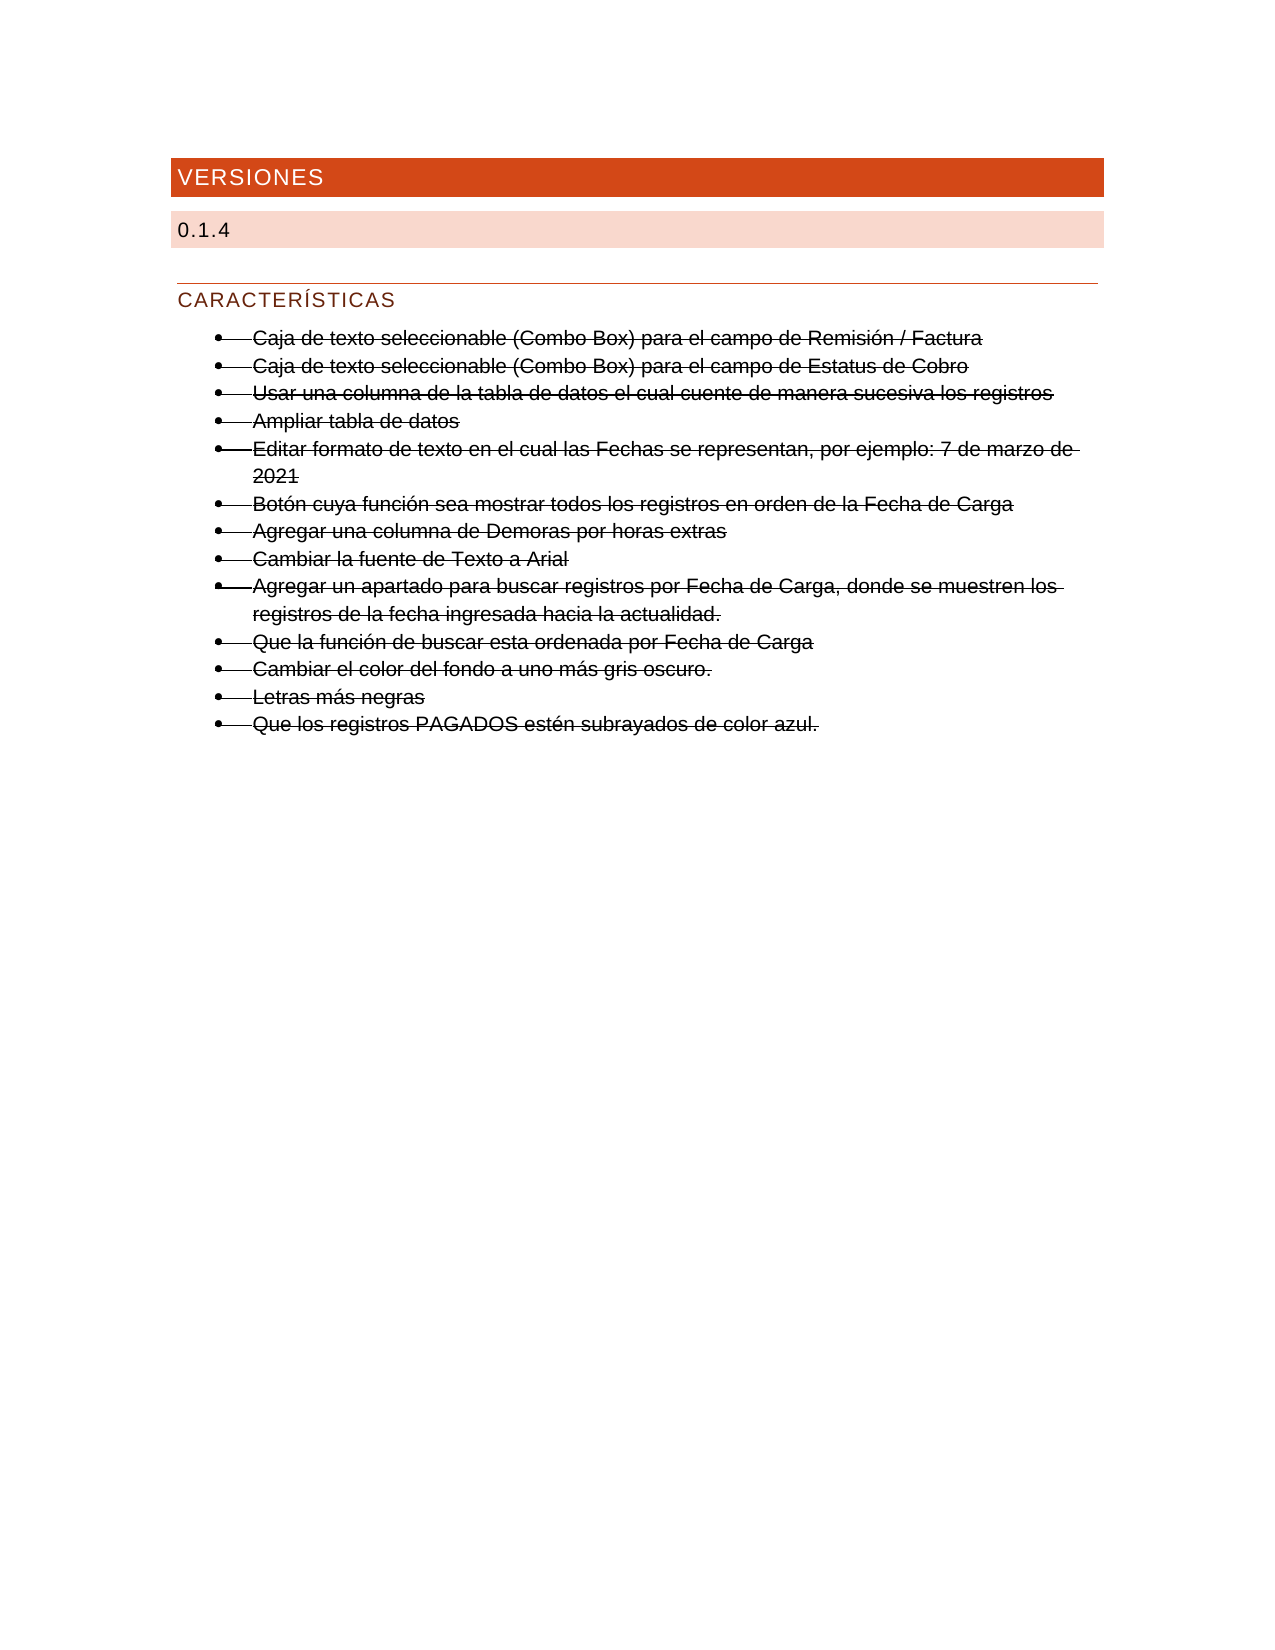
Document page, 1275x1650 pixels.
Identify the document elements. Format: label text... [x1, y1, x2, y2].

list Caja de texto seleccionable (Combo Box) para el campo de Estatus de Cobro [215, 354, 1098, 378]
subtitle Versiones [177, 164, 1098, 191]
list Botón cuya función sea mostrar todos los registros en orden de la Fecha de Carga [215, 492, 1098, 516]
subtitle Características [177, 284, 1098, 312]
list Caja de texto seleccionable (Combo Box) para el campo de Remisión / Factura [215, 326, 1098, 350]
list Agregar una columna de Demoras por horas extras [215, 519, 1098, 543]
list Ampliar tabla de datos [215, 409, 1098, 433]
list Que los registros PAGADOS estén subrayados de color azul. [215, 712, 1098, 736]
list Cambiar la fuente de Texto a Arial [215, 547, 1098, 571]
list Usar una columna de la tabla de datos el cual cuente de manera sucesiva los registros [215, 381, 1098, 405]
list Letras más negras [215, 685, 1098, 709]
list Editar formato de texto en el cual las Fechas se representan, por ejemplo: 7 de marzo de 2021 [215, 436, 1098, 488]
list Que la función de buscar esta ordenada por Fecha de Carga [215, 629, 1098, 653]
subtitle 0.1.4 [177, 218, 1098, 241]
list Agregar un apartado para buscar registros por Fecha de Carga, donde se muestren los registros de la fecha ingresada hacia la actualidad. [215, 574, 1098, 626]
list Cambiar el color del fondo a uno más gris oscuro. [215, 657, 1098, 681]
